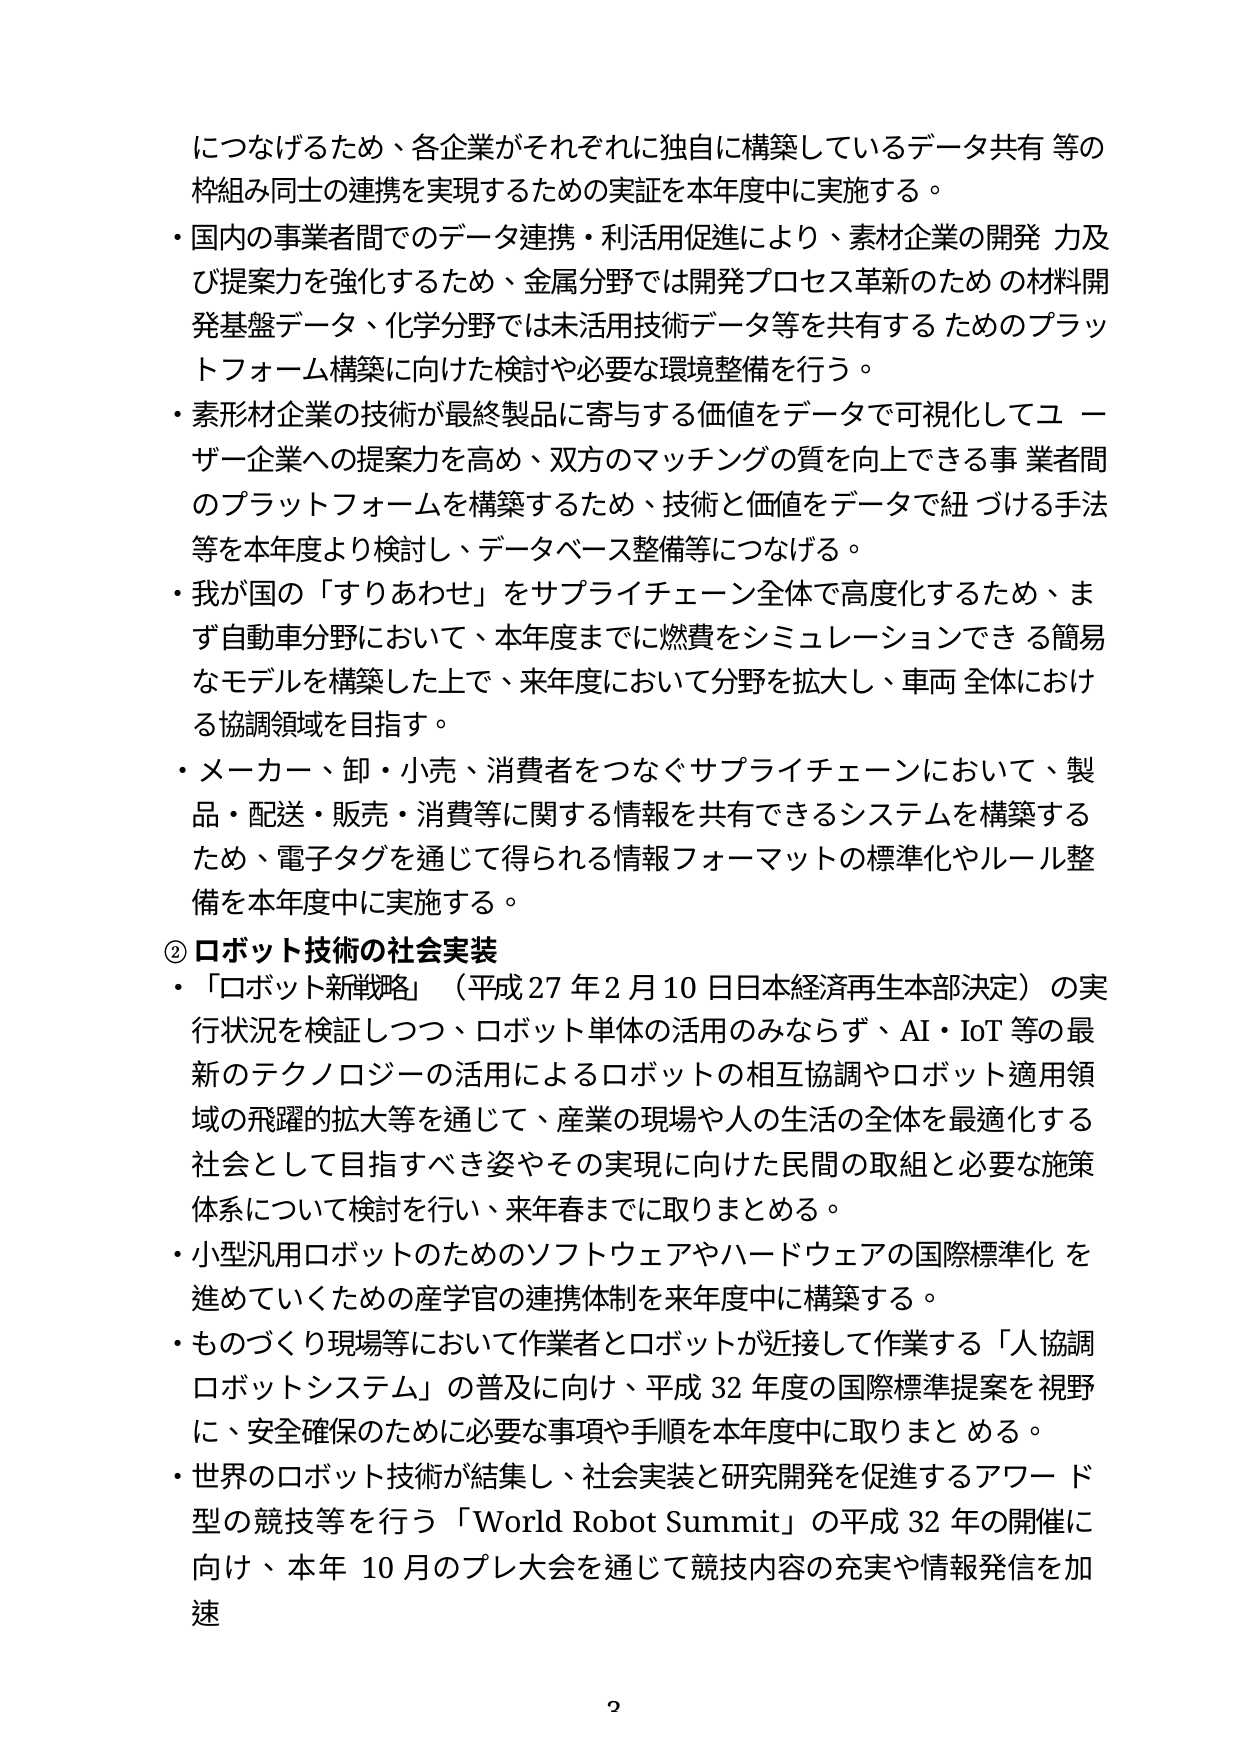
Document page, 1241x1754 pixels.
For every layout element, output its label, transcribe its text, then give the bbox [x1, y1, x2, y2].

text ・我が国の「すりあわせ」をサプライチェーン全体で高度化するため、まず自動車分野において、本年度までに燃費をシミュレーションでき る簡易なモデルを構築した上で、来年度において分野を拡大し、車両 全体における協調領域を目指す。 [163, 574, 1110, 744]
text ・世界のロボット技術が結集し、社会実装と研究開発を促進するアワー ド型の競技等を行う「World Robot Summit」の平成 32 年の開催に向け、本年 10 月のプレ大会を通じて競技内容の充実や情報発信を加速 [163, 1456, 1095, 1633]
text ・国内の事業者間でのデータ連携・利活用促進により、素材企業の開発 力及び提案力を強化するため、金属分野では開発プロセス革新のため の材料開発基盤データ、化学分野では未活用技術データ等を共有する ためのプラットフォーム構築に向けた検討や必要な環境整備を行う。 [163, 217, 1110, 389]
text ・素形材企業の技術が最終製品に寄与する価値をデータで可視化してユ ーザー企業への提案力を高め、双方のマッチングの質を向上できる事 業者間のプラットフォームを構築するため、技術と価値をデータで紐 づける手法等を本年度より検討し、データベース整備等につなげる。 [163, 394, 1109, 568]
subtitle ②ロボット技術の社会実装 [163, 932, 1121, 969]
text ・小型汎用ロボットのためのソフトウェアやハードウェアの国際標準化 を進めていくための産学官の連携体制を来年度中に構築する。 [163, 1234, 1093, 1318]
text につなげるため、各企業がそれぞれに独自に構築しているデータ共有 等の枠組み同士の連携を実現するための実証を本年度中に実施する。 [192, 127, 1111, 210]
text ・「ロボット新戦略」（平成 27 年 2 月 10 日日本経済再生本部決定）の実 [163, 969, 1121, 1006]
text ・メーカー、卸・小売、消費者をつなぐサプライチェーンにおいて、製 品・配送・販売・消費等に関する情報を共有できるシステムを構築するため、電子タグを通じて得られる情報フォーマットの標準化やルール整備を本年度中に実施する。 [168, 750, 1095, 922]
text ・ものづくり現場等において作業者とロボットが近接して作業する「人協調ロボットシステム」の普及に向け、平成 32 年度の国際標準提案を視野に、安全確保のために必要な事項や手順を本年度中に取りまと める。 [163, 1324, 1095, 1451]
text 行状況を検証しつつ、ロボット単体の活用のみならず、AI・IoT 等の最新のテクノロジーの活用によるロボットの相互協調やロボット適用領域の飛躍的拡大等を通じて、産業の現場や人の生活の全体を最適化する社会として目指すべき姿やその実現に向けた民間の取組と必要な施策体系について検討を行い、来年春までに取りまとめる。 [192, 1010, 1095, 1229]
